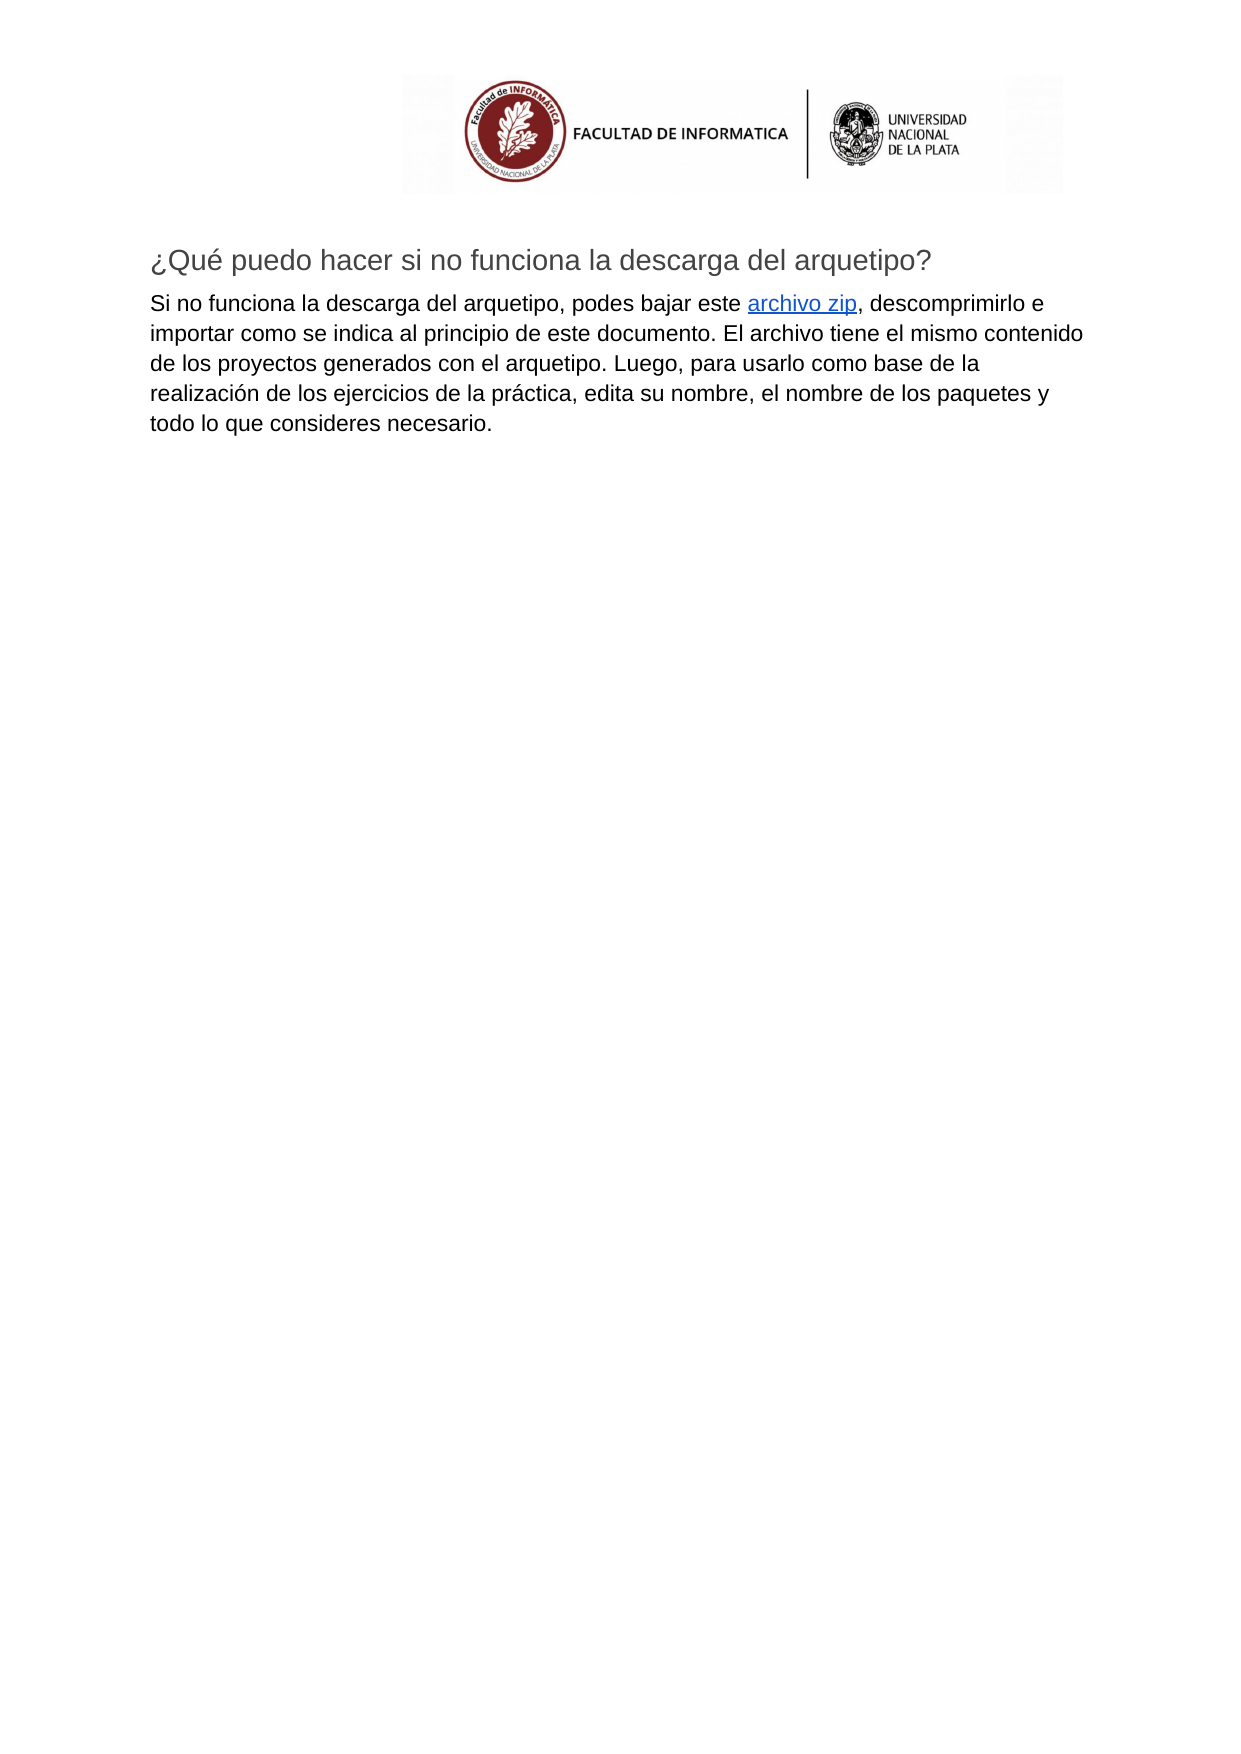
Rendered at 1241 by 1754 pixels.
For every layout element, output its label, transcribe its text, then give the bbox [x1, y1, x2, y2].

subtitle ¿Qué puedo hacer si no funciona la descarga del arquetipo? [150, 243, 1090, 276]
text Si no funciona la descarga del arquetipo, podes bajar este archivo zip, descomprimirlo e importar como se indica al principio de este documento. El archivo tiene el mismo contenido de los proyectos generados con el arquetipo. Luego, para usarlo como base de la realización de los ejercicios de la práctica, edita su nombre, el nombre de los paquetes y todo lo que consideres necesario. [150, 289, 1090, 437]
picture [401, 75, 1064, 194]
